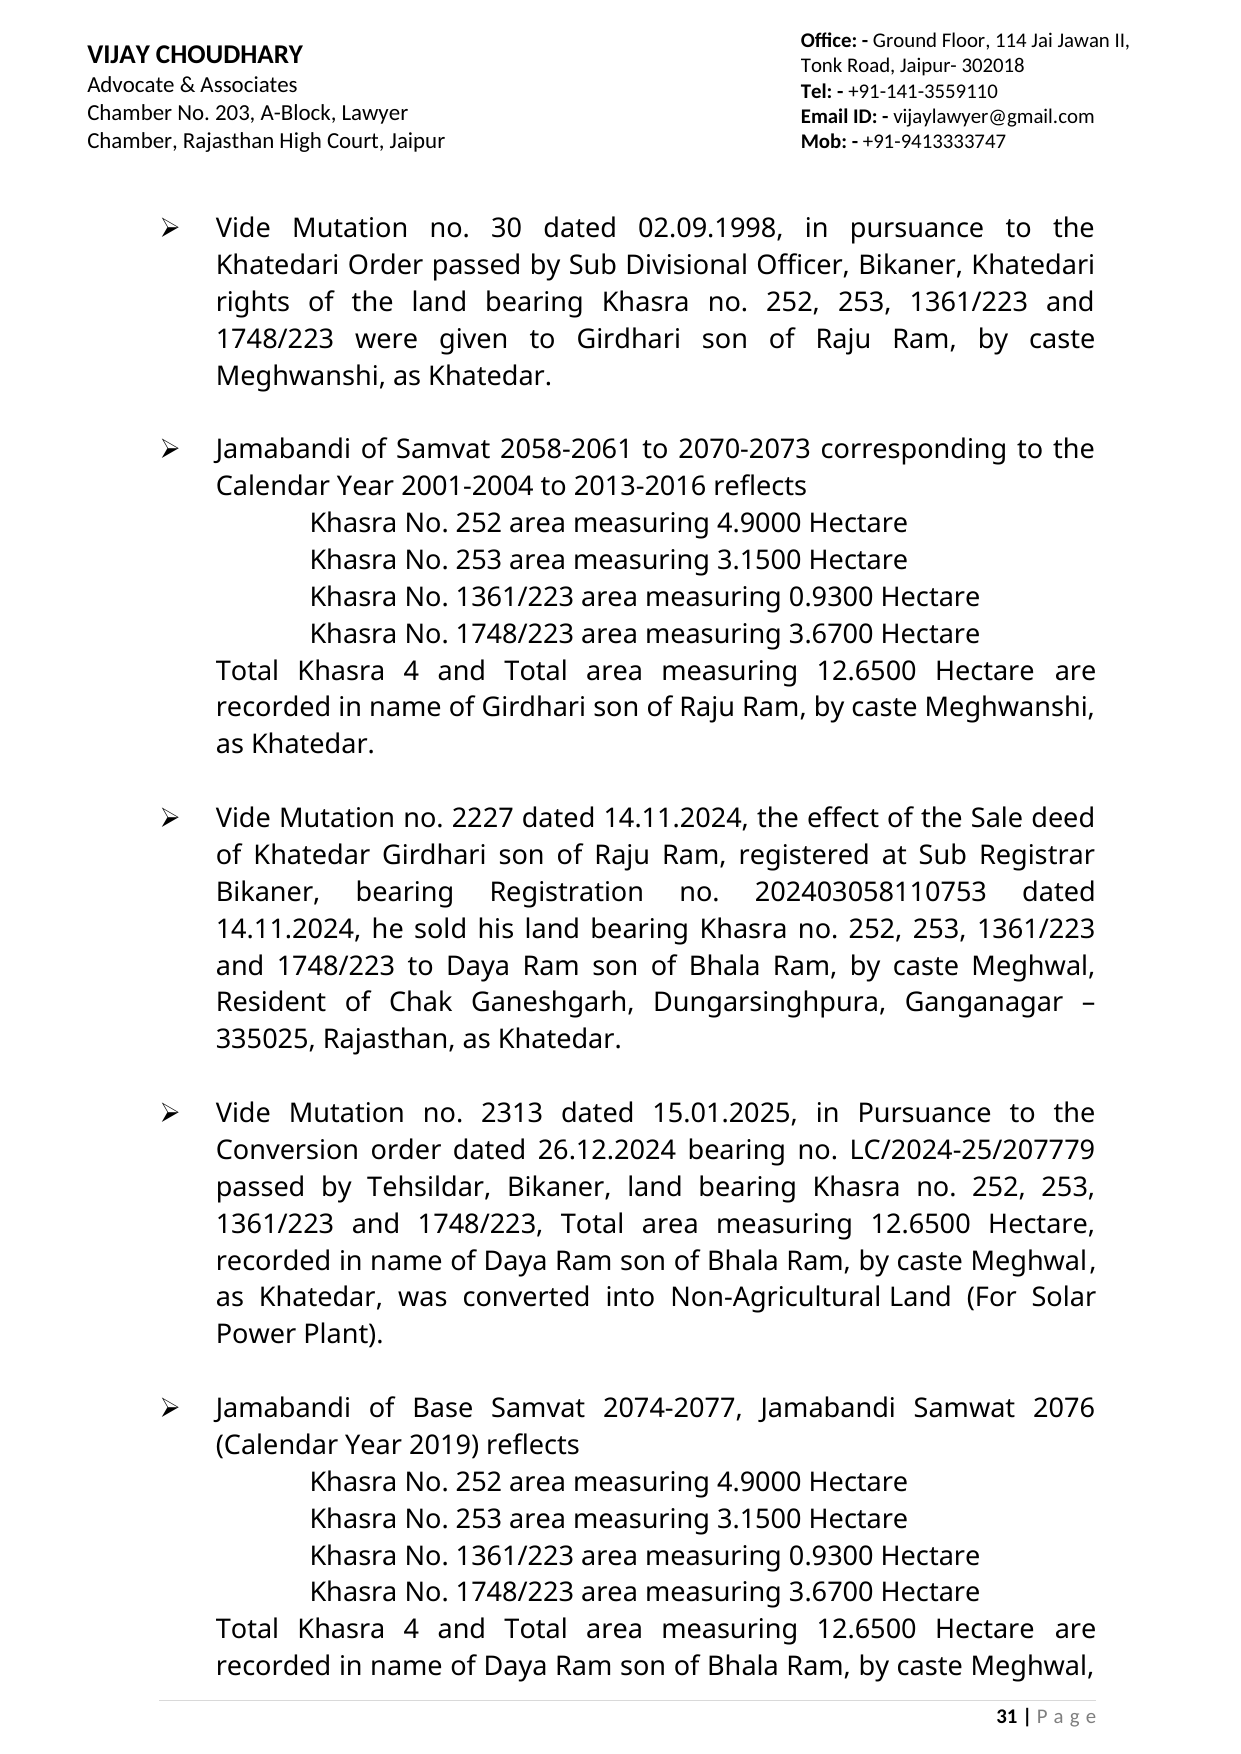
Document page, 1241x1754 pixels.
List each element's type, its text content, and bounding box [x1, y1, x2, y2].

list Khasra No. 1361/223 area measuring 0.9300 Hectare [309, 577, 1096, 614]
list Khasra No. 252 area measuring 4.9000 Hectare [309, 503, 1096, 540]
list Vide Mutation no. 2313 dated 15.01.2025, in Pursuance to the Conversion order dated 26.12.2024 bearing no. LC/2024-25/207779 passed by Tehsildar, Bikaner, land bearing Khasra no. 252, 253, 1361/223 and 1748/223, Total area measuring 12.6500 Hectare, recorded in name of Daya Ram son of Bhala Ram, by caste Meghwal, as Khatedar, was converted into Non-Agricultural Land (For Solar Power Plant). [159, 1093, 1096, 1352]
list Total Khasra 4 and Total area measuring 12.6500 Hectare are recorded in name of Girdhari son of Raju Ram, by caste Meghwanshi, as Khatedar. [216, 651, 1096, 762]
list Khasra No. 252 area measuring 4.9000 Hectare [309, 1462, 1096, 1499]
list Khasra No. 1361/223 area measuring 0.9300 Hectare [309, 1536, 1096, 1573]
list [216, 1610, 1096, 1683]
list Khasra No. 253 area measuring 3.1500 Hectare [309, 540, 1096, 577]
list Khasra No. 253 area measuring 3.1500 Hectare [309, 1499, 1096, 1536]
list Vide Mutation no. 30 dated 02.09.1998, in pursuance to the Khatedari Order passed by Sub Divisional Officer, Bikaner, Khatedari rights of the land bearing Khasra no. 252, 253, 1361/223 and 1748/223 were given to Girdhari son of Raju Ram, by caste Meghwanshi, as Khatedar. [159, 208, 1096, 393]
list Khasra No. 1748/223 area measuring 3.6700 Hectare [309, 1573, 1096, 1610]
list Vide Mutation no. 2227 dated 14.11.2024, the effect of the Sale deed of Khatedar Girdhari son of Raju Ram, registered at Sub Registrar Bikaner, bearing Registration no. 202403058110753 dated 14.11.2024, he sold his land bearing Khasra no. 252, 253, 1361/223 and 1748/223 to Daya Ram son of Bhala Ram, by caste Meghwal, Resident of Chak Ganeshgarh, Dungarsinghpura, Ganganagar – 335025, Rajasthan, as Khatedar. [159, 798, 1096, 1057]
list Khasra No. 1748/223 area measuring 3.6700 Hectare [309, 614, 1096, 651]
list Jamabandi of Base Samvat 2074-2077, Jamabandi Samwat 2076 (Calendar Year 2019) reflects [159, 1388, 1096, 1462]
list Jamabandi of Samvat 2058-2061 to 2070-2073 corresponding to the Calendar Year 2001-2004 to 2013-2016 reflects [159, 430, 1096, 503]
